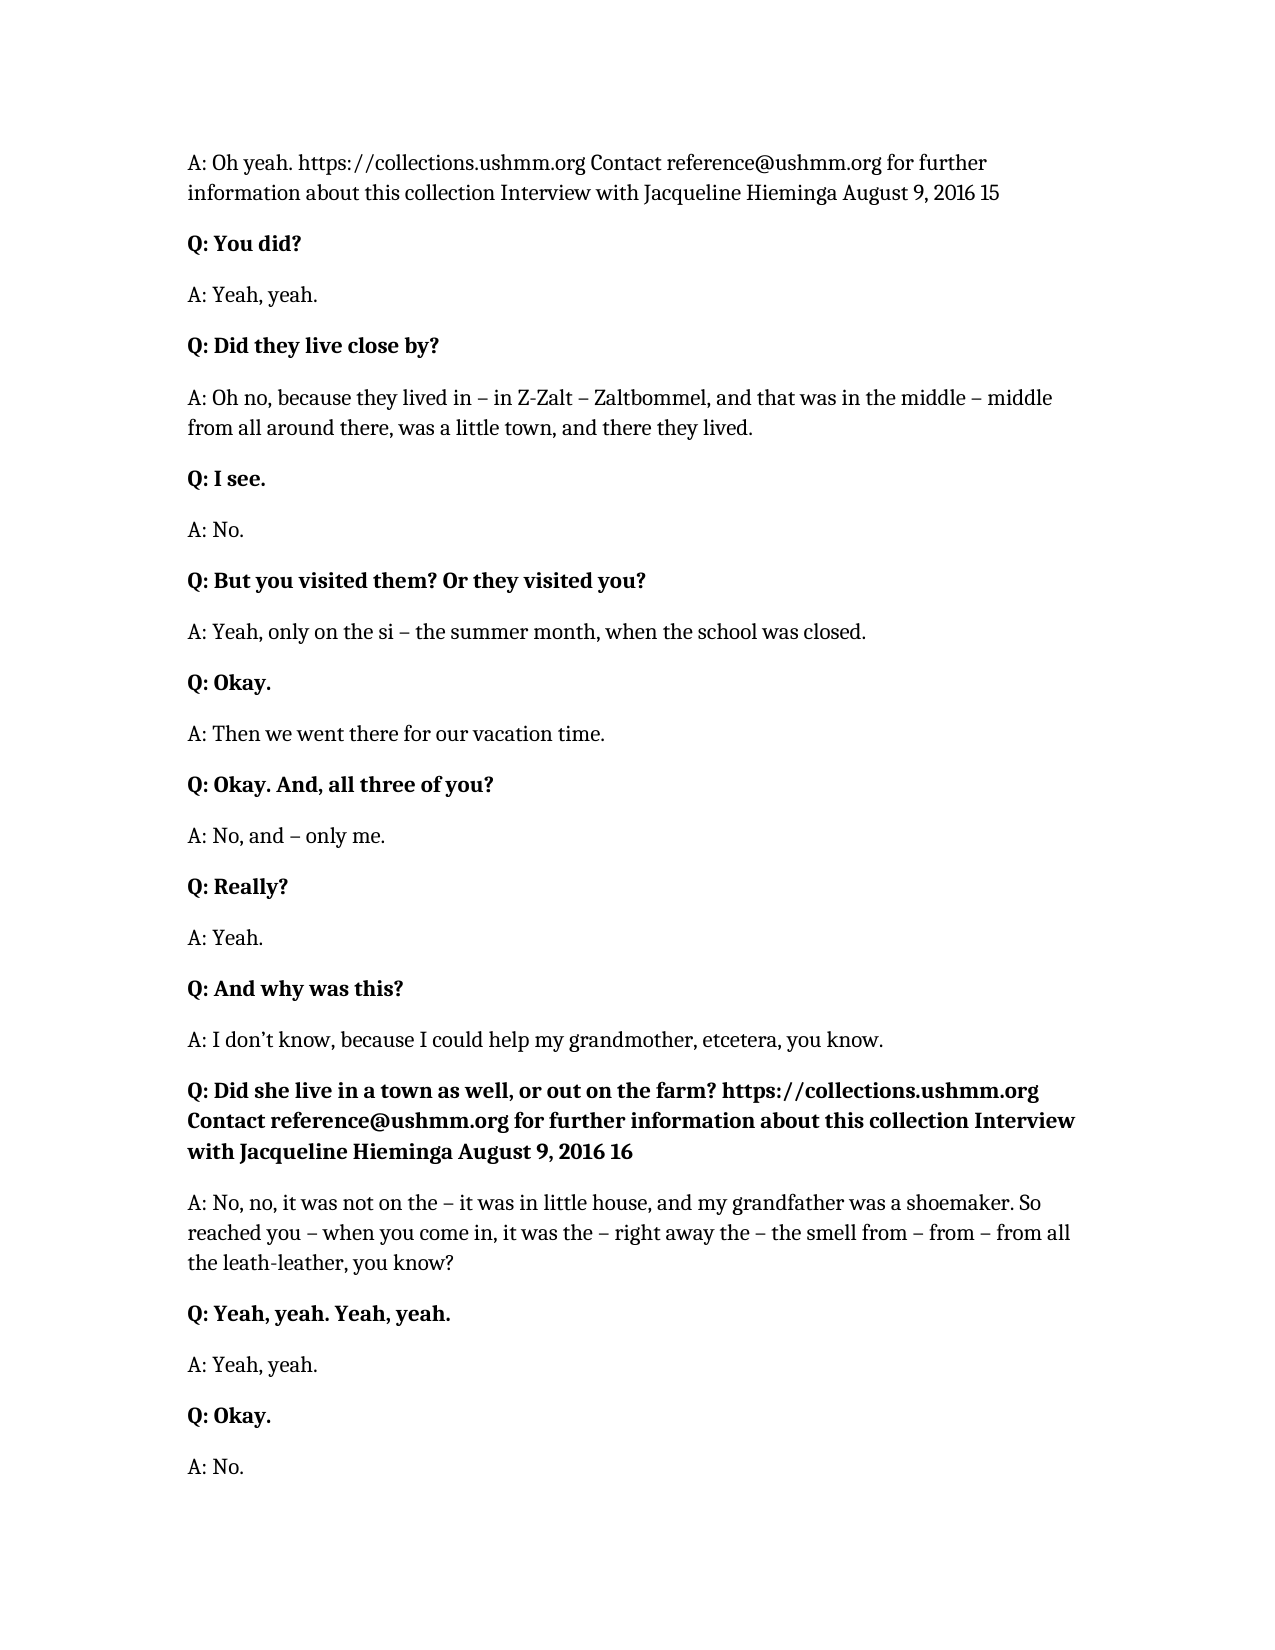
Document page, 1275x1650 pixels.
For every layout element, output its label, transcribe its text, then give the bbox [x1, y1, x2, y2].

text Q: I see. [187, 466, 1087, 492]
text A: I don’t know, because I could help my grandmother, etcetera, you know. [187, 1027, 1087, 1053]
text A: No, no, it was not on the – it was in little house, and my grandfather was a shoemaker. So reached you – when you come in, it was the – right away the – the smell from – from – from all the leath-leather, you know? [187, 1189, 1087, 1276]
text A: No. [187, 1454, 1087, 1481]
text Q: But you visited them? Or they visited you? [187, 568, 1087, 594]
text Q: Did they live close by? [187, 333, 1087, 360]
text A: Oh no, because they lived in – in Z-Zalt – Zaltbommel, and that was in the middle – middle from all around there, was a little town, and there they lived. [187, 384, 1087, 441]
text Q: And why was this? [187, 976, 1087, 1002]
text Q: Did she live in a town as well, or out on the farm? https://collections.ushmm.org Contact reference@ushmm.org for further information about this collection Interview with Jacqueline Hieminga August 9, 2016 16 [187, 1078, 1087, 1165]
text Q: Really? [187, 874, 1087, 900]
text Q: Okay. And, all three of you? [187, 772, 1087, 798]
text A: Yeah. [187, 925, 1087, 951]
text A: Yeah, yeah. [187, 282, 1087, 309]
text Q: Okay. [187, 670, 1087, 696]
text A: Then we went there for our vacation time. [187, 721, 1087, 747]
text A: No. [187, 517, 1087, 543]
text A: Yeah, yeah. [187, 1352, 1087, 1378]
text A: Yeah, only on the si – the summer month, when the school was closed. [187, 619, 1087, 645]
text Q: Okay. [187, 1403, 1087, 1429]
text A: No, and – only me. [187, 823, 1087, 849]
text Q: You did? [187, 231, 1087, 258]
text Q: Yeah, yeah. Yeah, yeah. [187, 1301, 1087, 1327]
text A: Oh yeah. https://collections.ushmm.org Contact reference@ushmm.org for further information about this collection Interview with Jacqueline Hieminga August 9, 2016 15 [187, 150, 1087, 207]
